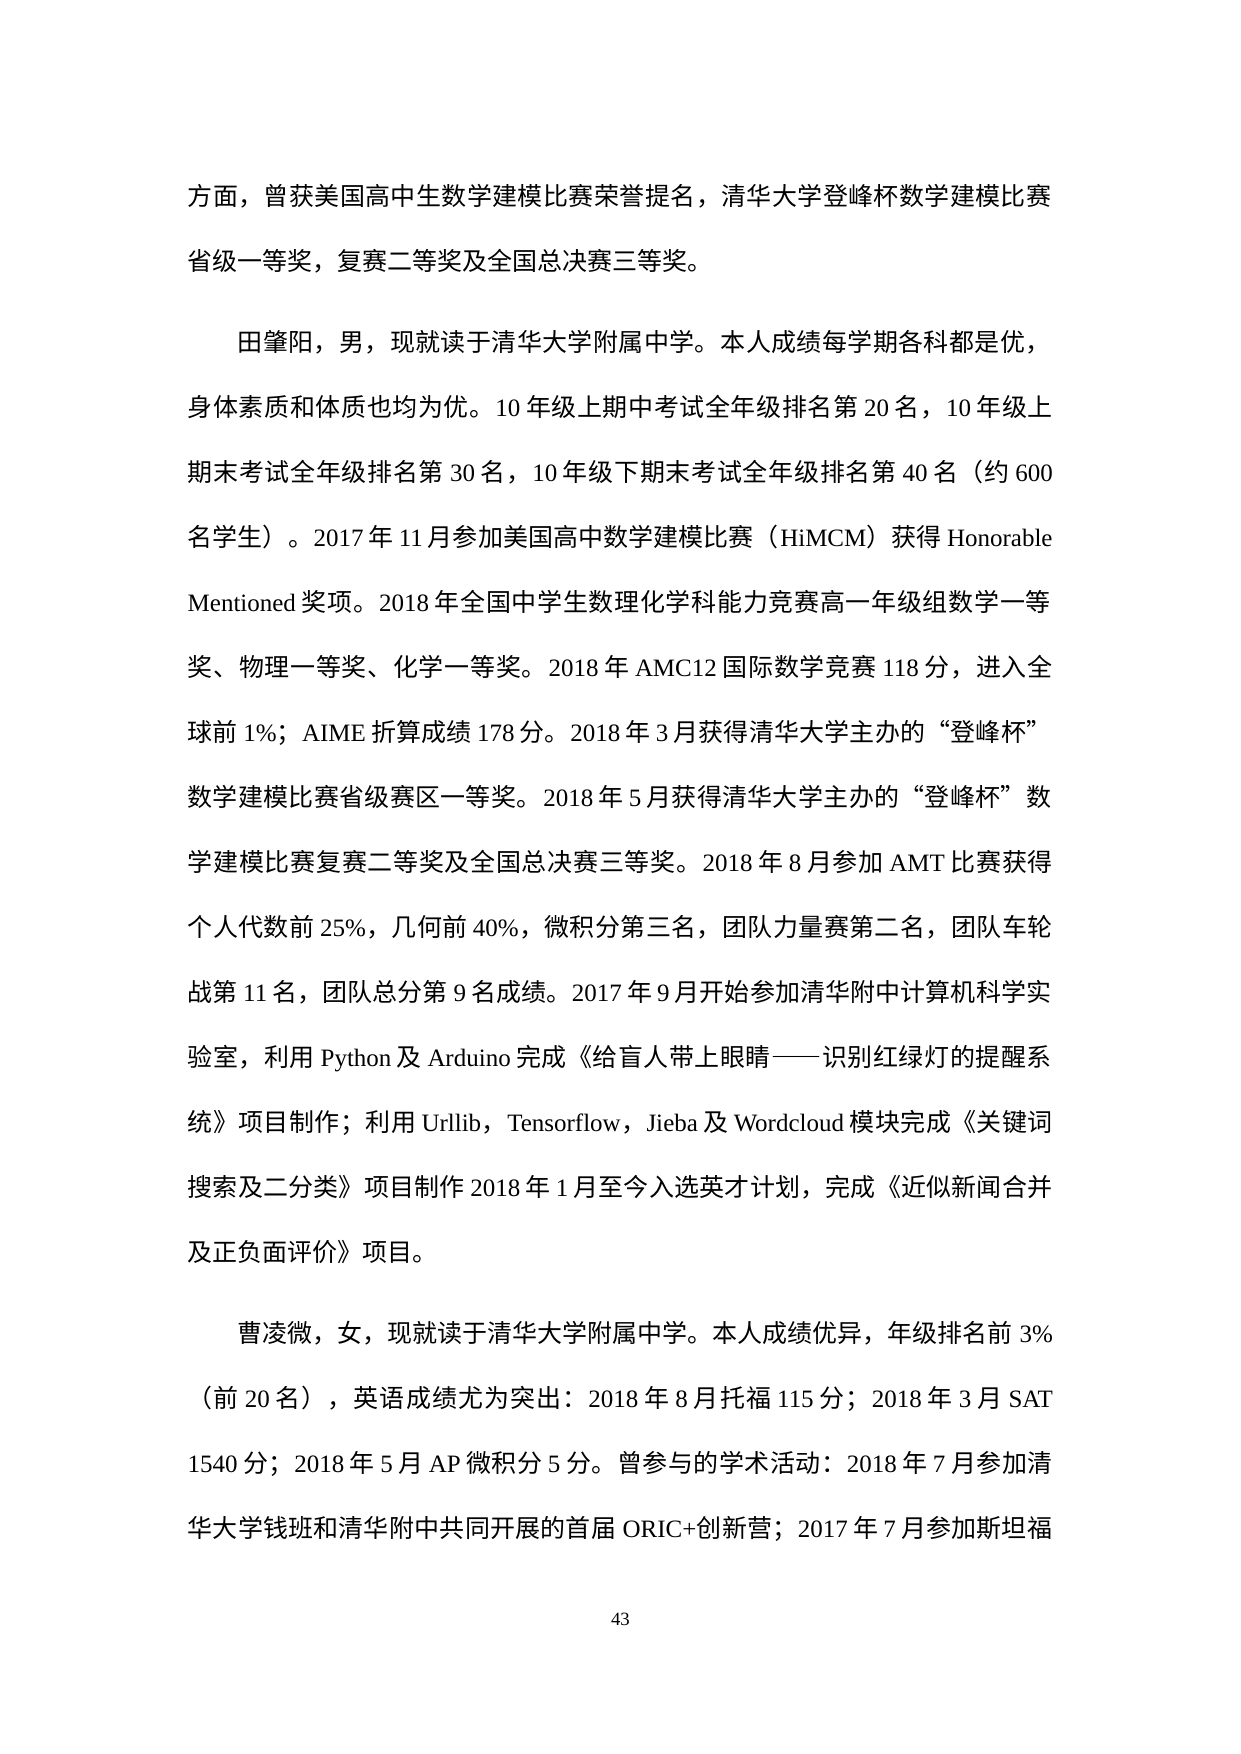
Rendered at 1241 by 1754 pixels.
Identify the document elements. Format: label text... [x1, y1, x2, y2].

text 田肇阳，男，现就读于清华大学附属中学。本人成绩每学期各科都是优，身体素质和体质也均为优。10年级上期中考试全年级排名第20名，10年级上期末考试全年级排名第30名，10年级下期末考试全年级排名第40名（约600名学生）。2017年11月参加美国高中数学建模比赛（HiMCM）获得Honorable Mentioned奖项。2018年全国中学生数理化学科能力竞赛高一年级组数学一等奖、物理一等奖、化学一等奖。2018年AMC12国际数学竞赛118分，进入全球前1%；AIME折算成绩178分。2018年3月获得清华大学主办的“登峰杯”数学建模比赛省级赛区一等奖。2018年5月获得清华大学主办的“登峰杯”数学建模比赛复赛二等奖及全国总决赛三等奖。2018年8月参加AMT比赛获得个人代数前25%，几何前40%，微积分第三名，团队力量赛第二名，团队车轮战第11名，团队总分第9名成绩。2017年9月开始参加清华附中计算机科学实验室，利用Python及Arduino完成《给盲人带上眼睛——识别红绿灯的提醒系统》项目制作；利用Urllib，Tensorflow，Jieba及Wordcloud模块完成《关键词搜索及二分类》项目制作2018年1月至今入选英才计划，完成《近似新闻合并及正负面评价》项目。 [187, 308, 1053, 1283]
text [187, 162, 1053, 292]
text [187, 1299, 1053, 1559]
